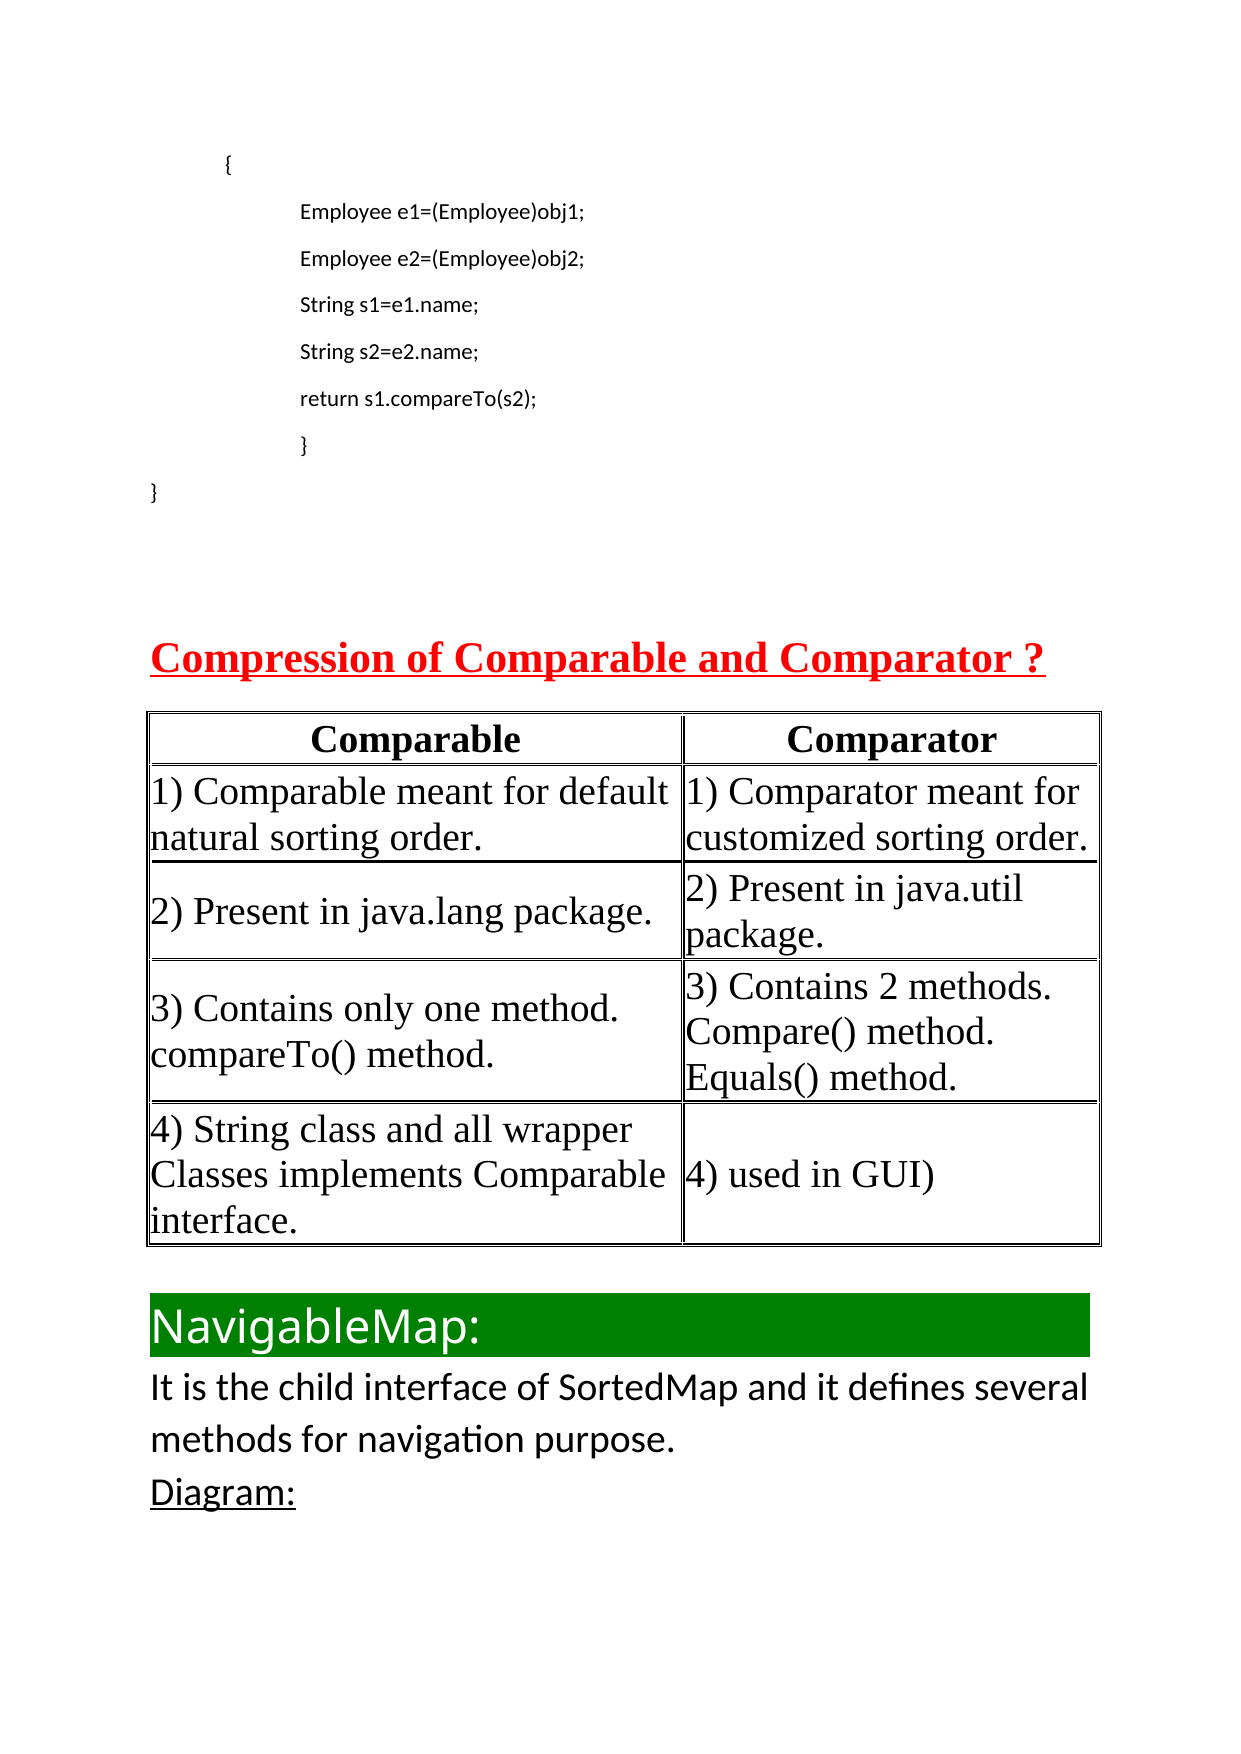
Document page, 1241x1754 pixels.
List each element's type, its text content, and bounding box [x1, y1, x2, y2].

table_cell 3) Contains only one method. compareTo() method. [150, 958, 681, 1100]
table_header Comparator [683, 714, 1099, 763]
table_cell 1) Comparator meant for customized sorting order. [683, 763, 1100, 860]
text Employee e2=(Employee)obj2; [150, 244, 1090, 272]
text } [150, 431, 1090, 459]
text } [150, 478, 1090, 506]
table_header Comparable [148, 712, 683, 763]
text return s1.compareTo(s2); [150, 384, 1090, 412]
text { [150, 150, 1090, 178]
text Employee e1=(Employee)obj1; [150, 197, 1090, 225]
table_cell 1) Comparable meant for default natural sorting order. [148, 763, 683, 860]
text Compression of Comparable and Comparator ? [150, 631, 1090, 682]
text String s2=e2.name; [150, 337, 1090, 366]
table_cell 3) Contains 2 methods. Compare() method. Equals() method. [685, 958, 1099, 1100]
text String s1=e1.name; [150, 291, 1090, 319]
table_cell 4) used in GUI) [683, 1100, 1099, 1243]
table_cell 2) Present in java.util package. [685, 860, 1099, 957]
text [150, 1362, 1090, 1567]
table_cell 4) String class and all wrapper Classes implements Comparable interface. [150, 1100, 683, 1243]
table_cell 2) Present in java.lang package. [150, 860, 681, 957]
subtitle NavigableMap: [150, 1293, 1090, 1357]
